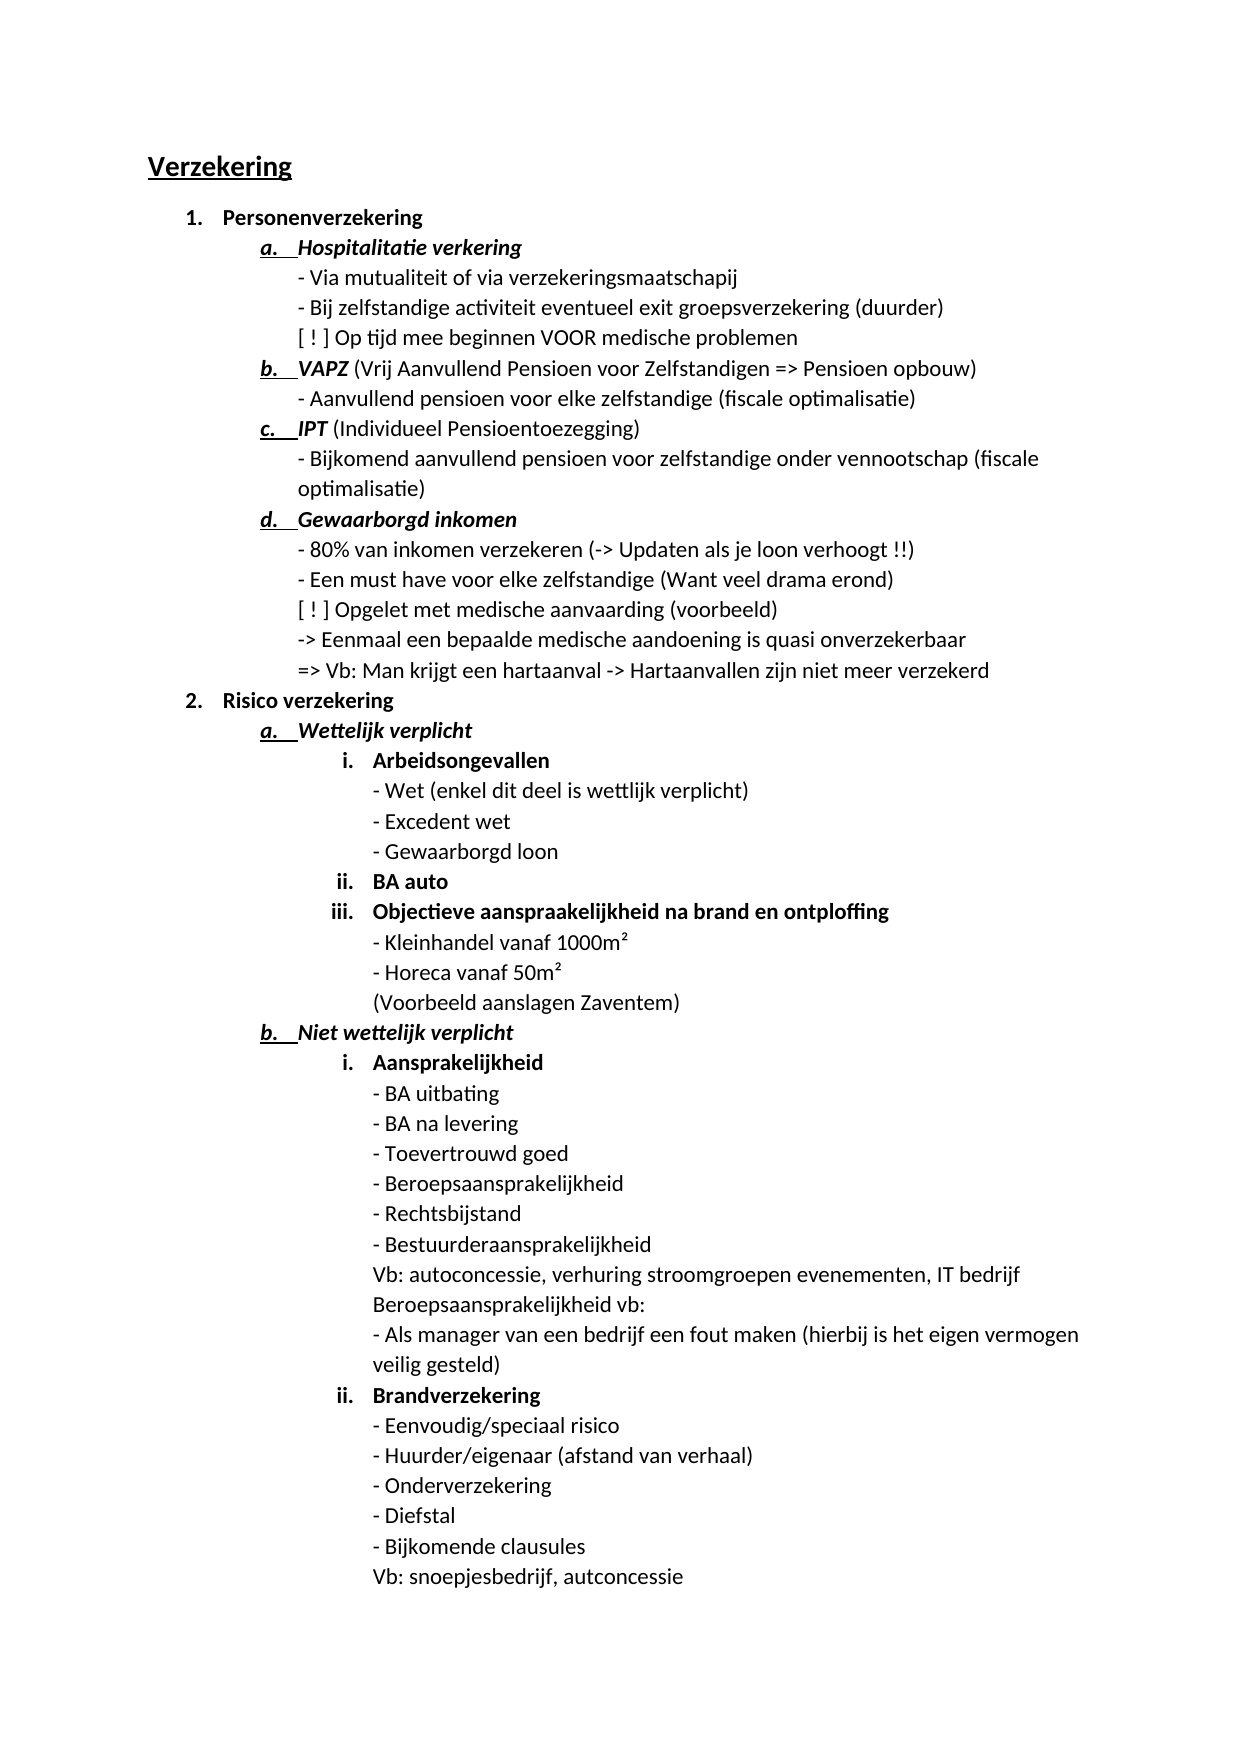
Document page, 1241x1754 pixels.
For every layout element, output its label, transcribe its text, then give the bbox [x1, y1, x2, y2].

text Verzekering [148, 148, 1093, 183]
list Hospitalitatie verkering - Via mutualiteit of via verzekeringsmaatschapij - Bij zelfstandige activiteit eventueel exit groepsverzekering (duurder) [ ! ] Op tijd mee beginnen VOOR medische problemen [260, 233, 1093, 352]
list Personenverzekering [185, 203, 1093, 231]
list Objectieve aanspraakelijkheid na brand en ontploffing - Kleinhandel vanaf 1000m² - Horeca vanaf 50m² (Voorbeeld aanslagen Zaventem) [354, 897, 1093, 1016]
list Gewaarborgd inkomen - 80% van inkomen verzekeren (-> Updaten als je loon verhoogt !!) - Een must have voor elke zelfstandige (Want veel drama erond) [ ! ] Opgelet met medische aanvaarding (voorbeeld) -> Eenmaal een bepaalde medische aandoening is quasi onverzekerbaar => Vb: Man krijgt een hartaanval -> Hartaanvallen zijn niet meer verzekerd [260, 505, 1093, 684]
list VAPZ (Vrij Aanvullend Pensioen voor Zelfstandigen => Pensioen opbouw) - Aanvullend pensioen voor elke zelfstandige (fiscale optimalisatie) [260, 354, 1093, 412]
list Brandverzekering - Eenvoudig/speciaal risico - Huurder/eigenaar (afstand van verhaal) - Onderverzekering - Diefstal - Bijkomende clausules Vb: snoepjesbedrijf, autconcessie [354, 1381, 1093, 1590]
list Risico verzekering [185, 686, 1093, 714]
list Niet wettelijk verplicht [260, 1018, 1093, 1046]
list BA auto [354, 867, 1093, 895]
list Aansprakelijkheid - BA uitbating - BA na levering - Toevertrouwd goed - Beroepsaansprakelijkheid - Rechtsbijstand - Bestuurderaansprakelijkheid Vb: autoconcessie, verhuring stroomgroepen evenementen, IT bedrijf Beroepsaansprakelijkheid vb: - Als manager van een bedrijf een fout maken (hierbij is het eigen vermogen veilig gesteld) [354, 1048, 1093, 1379]
list Wettelijk verplicht [260, 716, 1093, 744]
list Arbeidsongevallen - Wet (enkel dit deel is wettlijk verplicht) - Excedent wet - Gewaarborgd loon [354, 746, 1093, 865]
list IPT (Individueel Pensioentoezegging) - Bijkomend aanvullend pensioen voor zelfstandige onder vennootschap (fiscale optimalisatie) [260, 414, 1093, 503]
